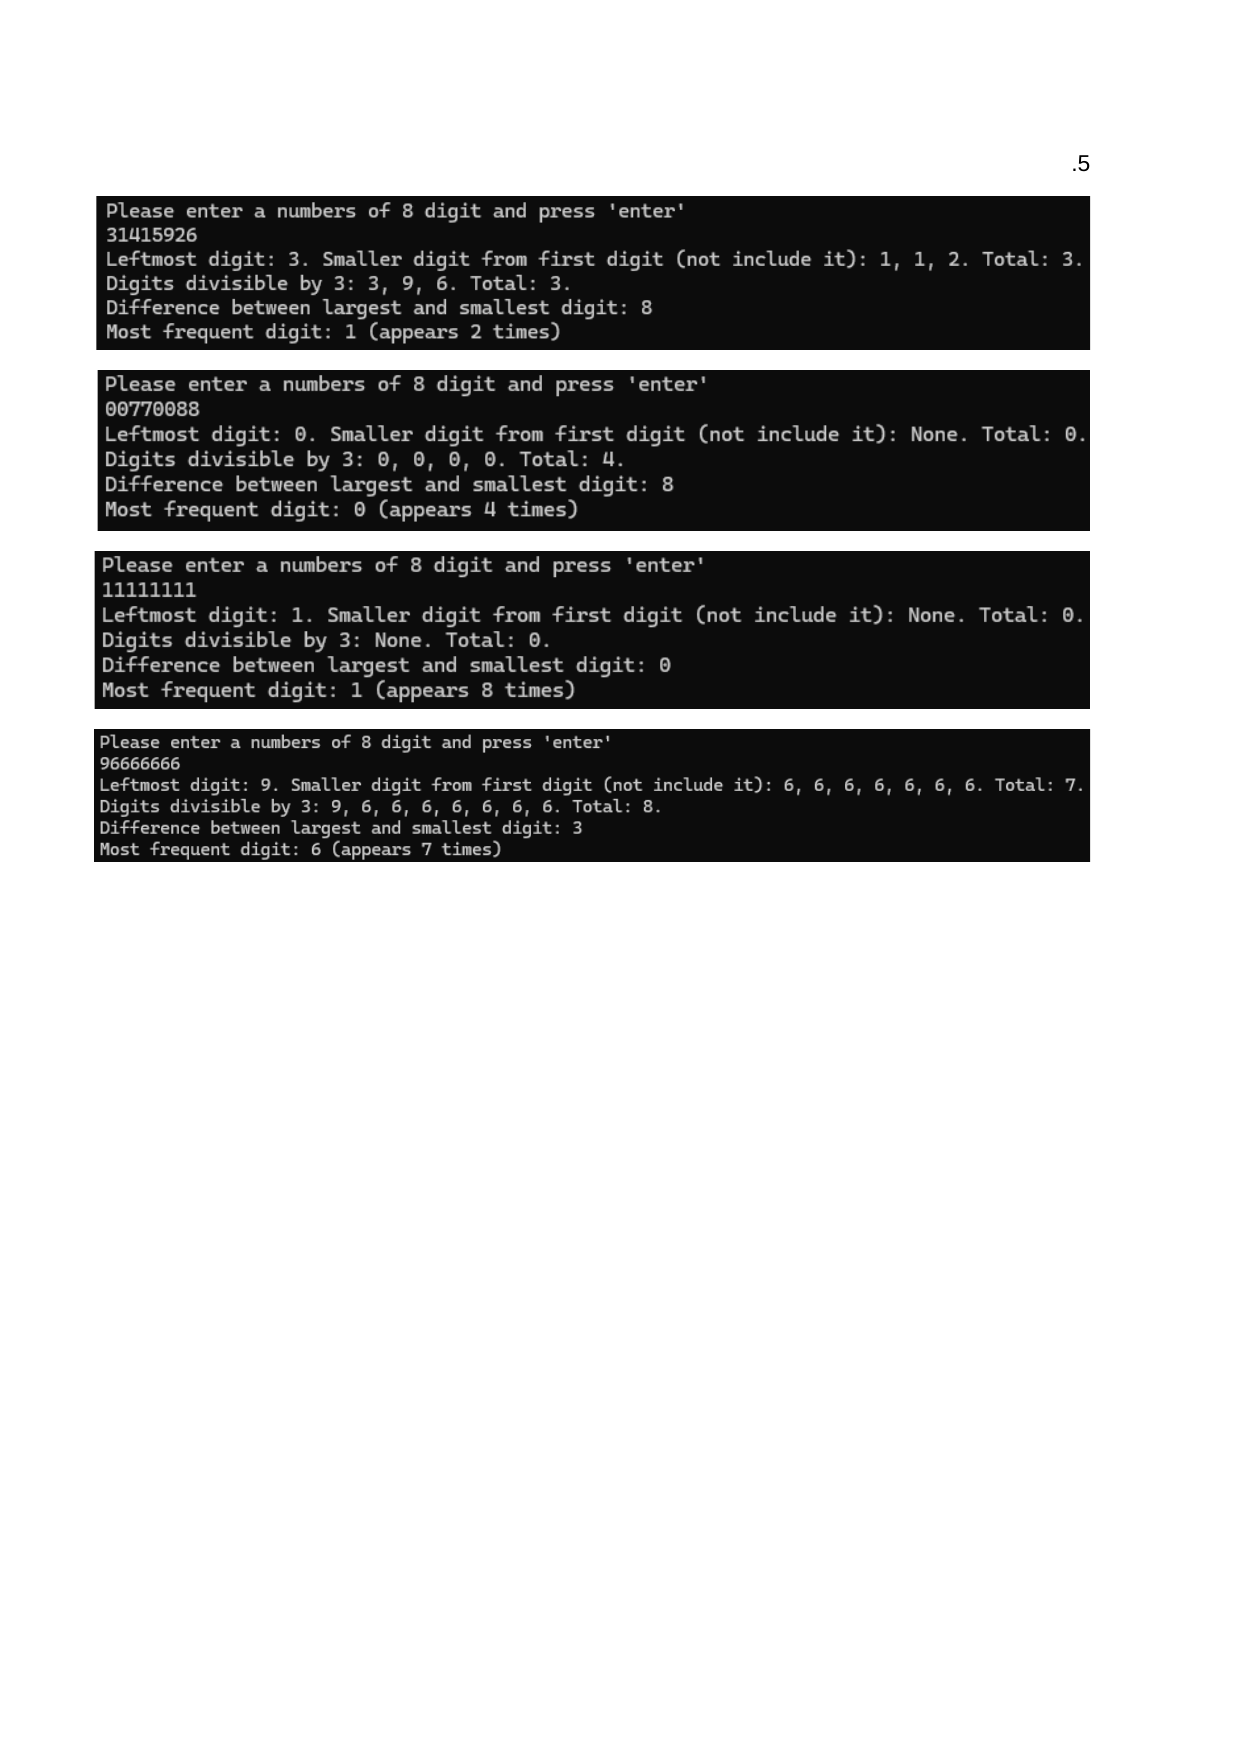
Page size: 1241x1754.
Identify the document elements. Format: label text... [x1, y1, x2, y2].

text 5. [150, 150, 1090, 176]
picture [97, 370, 1090, 531]
picture [96, 196, 1091, 350]
picture [94, 729, 1091, 862]
picture [94, 551, 1090, 709]
